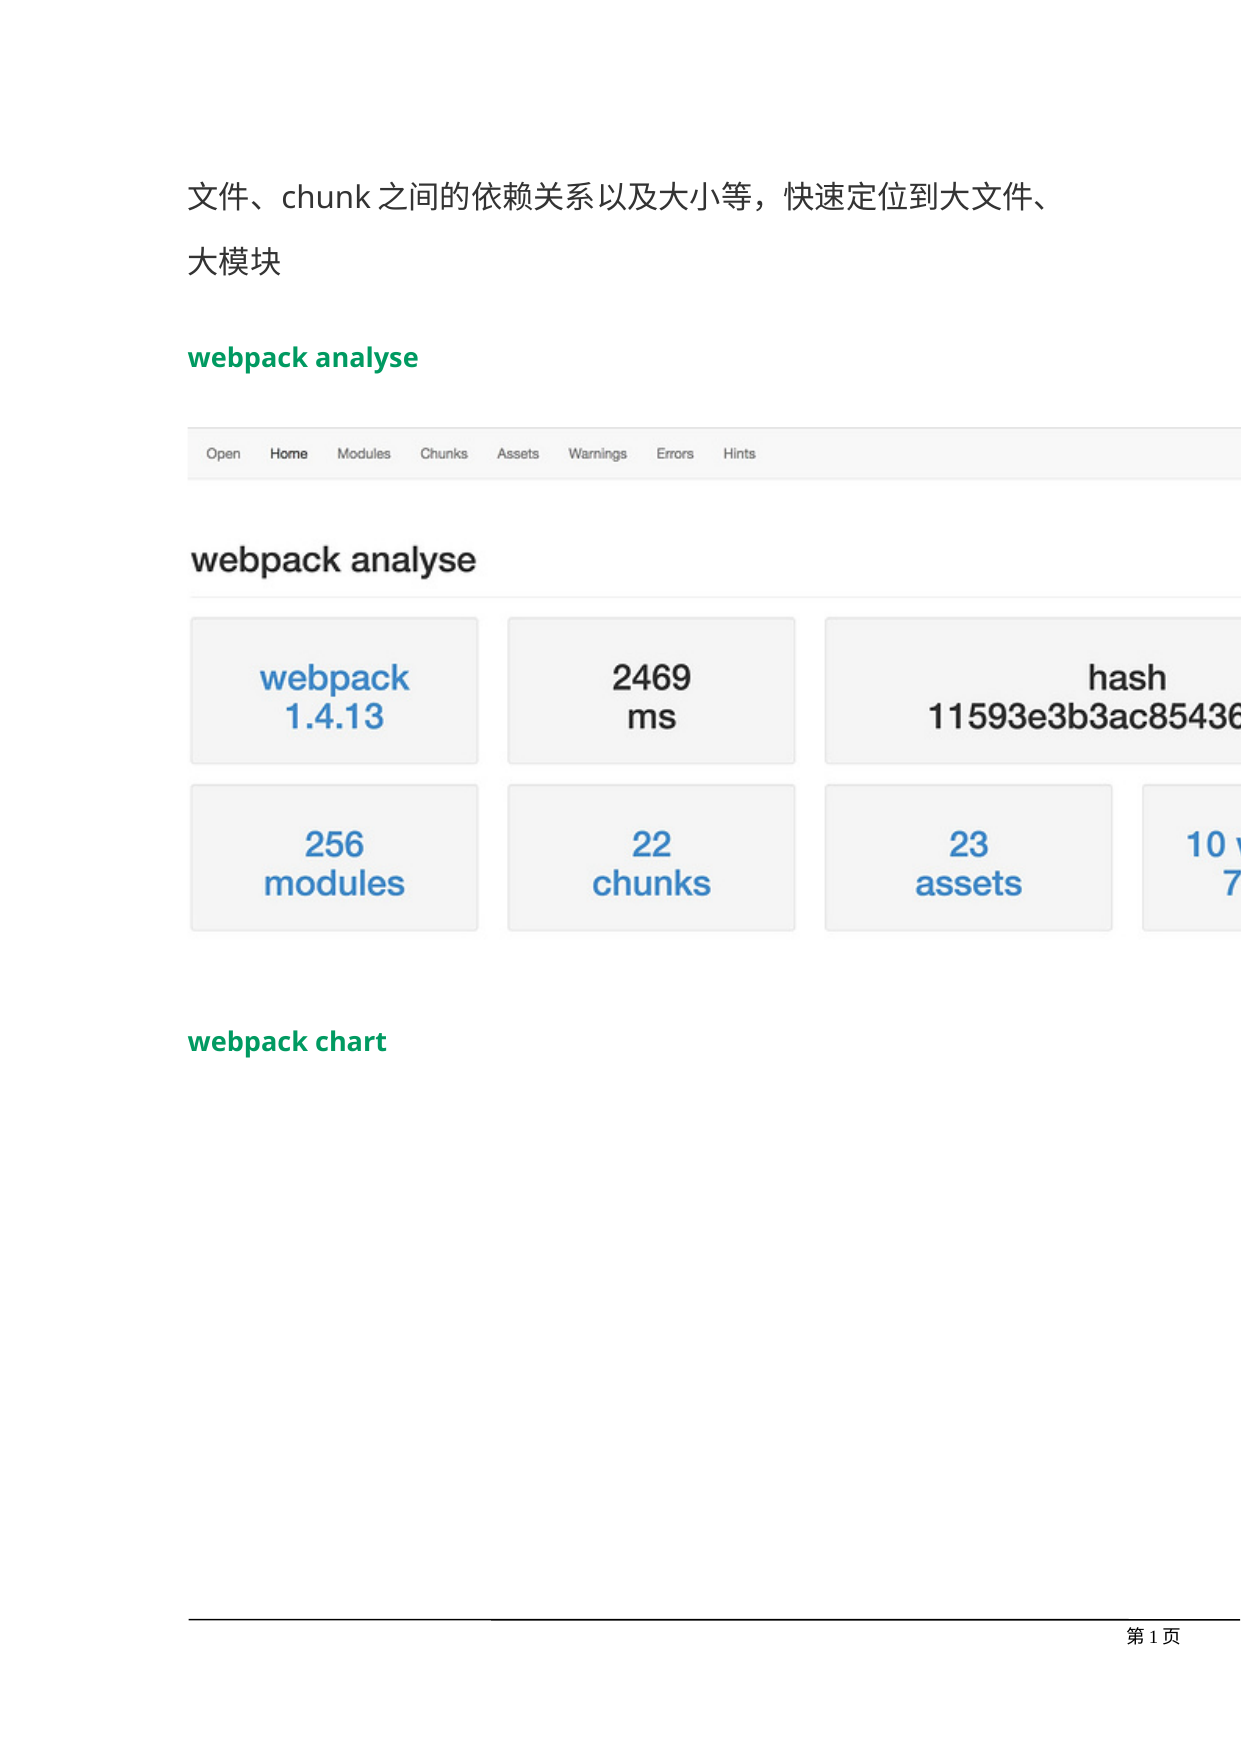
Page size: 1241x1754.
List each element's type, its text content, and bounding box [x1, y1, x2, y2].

subtitle webpack analyse [187, 325, 1053, 390]
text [187, 162, 1053, 292]
subtitle webpack chart [187, 1008, 1053, 1073]
picture [187, 427, 1241, 971]
